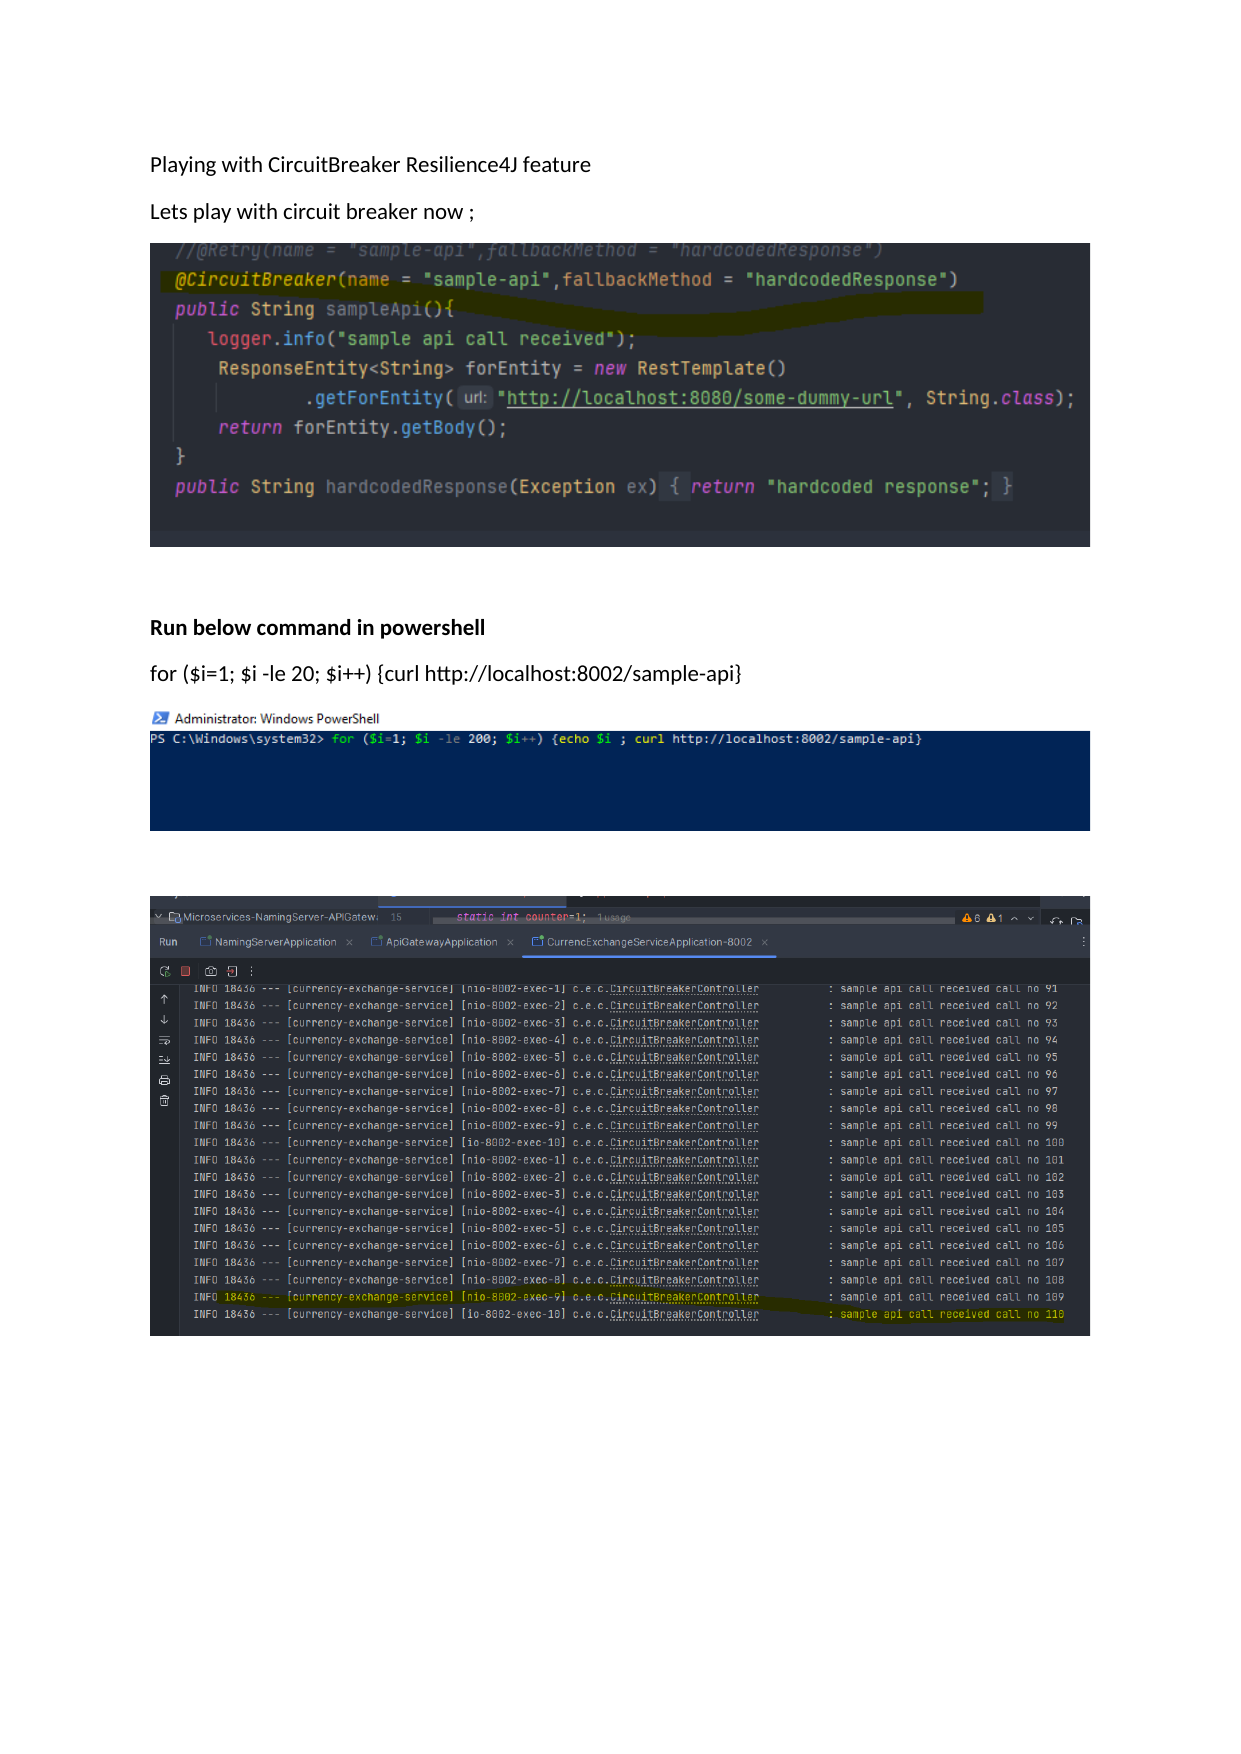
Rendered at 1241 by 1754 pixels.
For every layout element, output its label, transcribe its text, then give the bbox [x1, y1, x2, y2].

text for ($i=1; $i -le 20; $i++) {curl http://localhost:8002/sample-api} [150, 659, 1090, 687]
picture [150, 706, 1091, 831]
text Playing with CircuitBreaker Resilience4J feature [150, 150, 1090, 178]
text Run below command in powershell [150, 613, 1090, 641]
picture [150, 896, 1091, 1336]
picture [150, 243, 1091, 547]
text Lets play with circuit breaker now ; [150, 197, 1090, 225]
